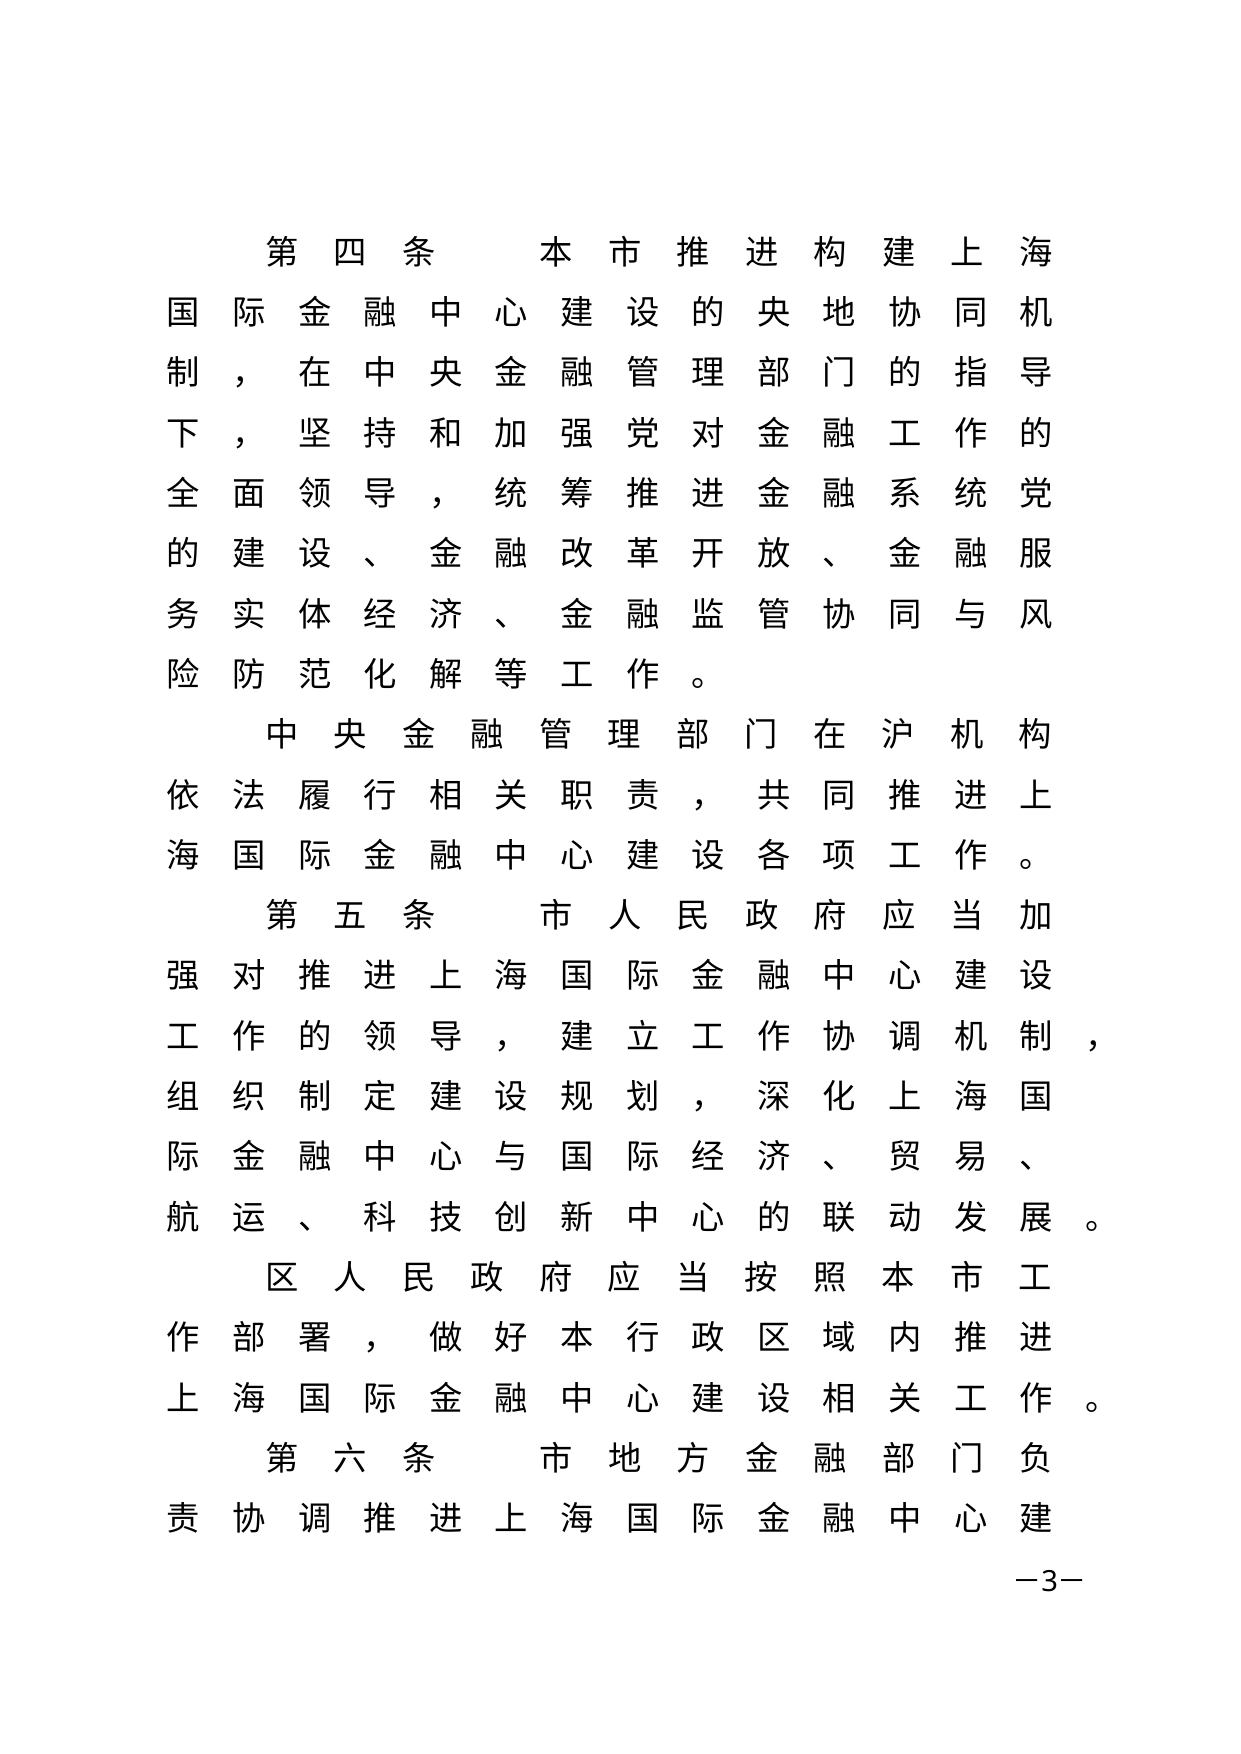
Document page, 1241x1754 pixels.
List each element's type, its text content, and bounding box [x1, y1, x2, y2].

text 中央金融管理部门在沪机构依法履行相关职责，共同推进上海国际金融中心建设各项工作。 [167, 702, 1085, 883]
text 第六条 市地方金融部门负责协调推进上海国际金融中心建设工作，制定阶段性目标并推动各项措施落实。 [167, 1426, 1085, 1546]
text 第四条 本市推进构建上海国际金融中心建设的央地协同机制，在中央金融管理部门的指导下，坚持和加强党对金融工作的全面领导，统筹推进金融系统党的建设、金融改革开放、金融服务实体经济、金融监管协同与风险防范化解等工作。 [167, 219, 1085, 702]
text 区人民政府应当按照本市工作部署，做好本行政区域内推进上海国际金融中心建设相关工作。 [167, 1245, 1085, 1426]
text 第五条 市人民政府应当加强对推进上海国际金融中心建设工作的领导，建立工作协调机制，组织制定建设规划，深化上海国际金融中心与国际经济、贸易、航运、科技创新中心的联动发展。 [167, 883, 1085, 1245]
